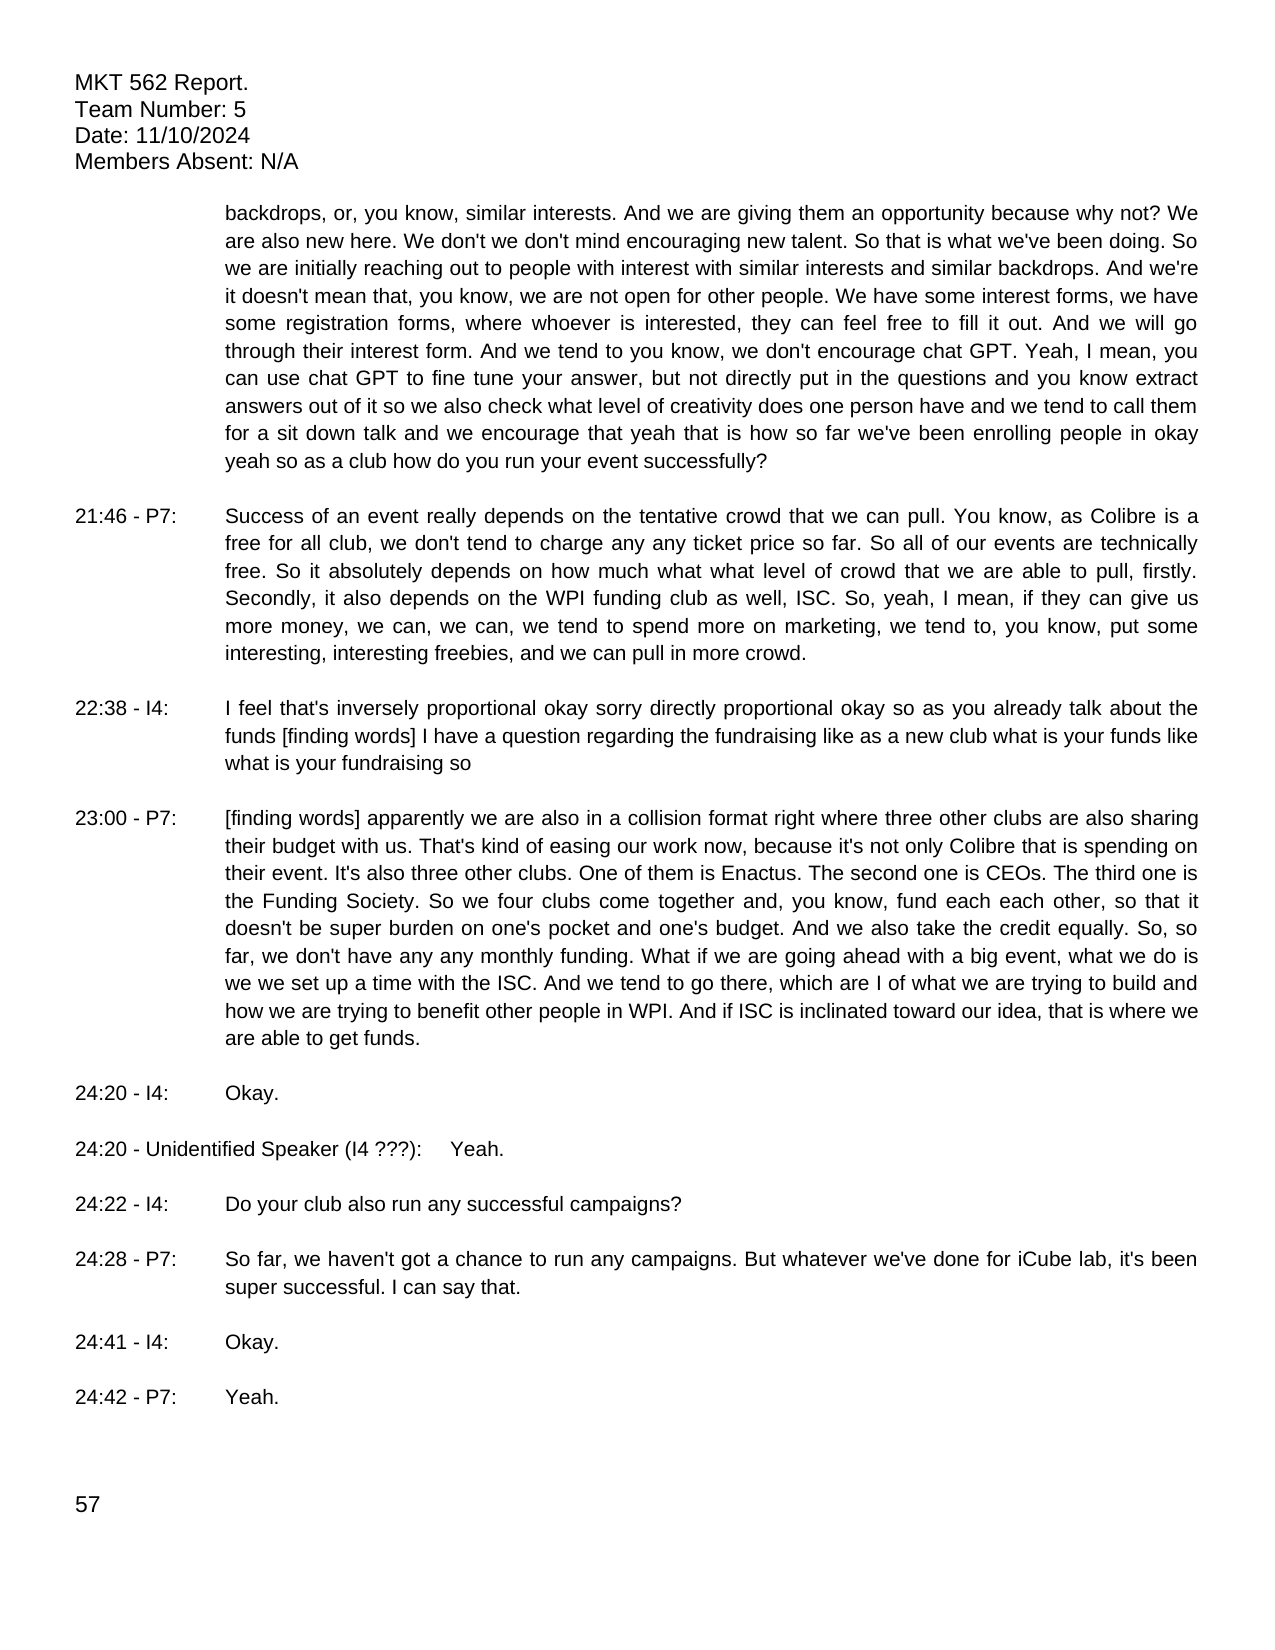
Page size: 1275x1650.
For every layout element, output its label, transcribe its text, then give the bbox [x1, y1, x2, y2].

text 21:46 - P7: Success of an event really depends on the tentative crowd that we can pull. You know, as Colibre is a free for all club, we don't tend to charge any any ticket price so far. So all of our events are technically free. So it absolutely depends on how much what what level of crowd that we are able to pull, firstly. Secondly, it also depends on the WPI funding club as well, ISC. So, yeah, I mean, if they can give us more money, we can, we can, we tend to spend more on marketing, we tend to, you know, put some interesting, interesting freebies, and we can pull in more crowd. [75, 503, 1200, 665]
text 22:38 - I4: I feel that's inversely proportional okay sorry directly proportional okay so as you already talk about the funds [finding words] I have a question regarding the fundraising like as a new club what is your funds like what is your fundraising so [75, 696, 1200, 775]
text 24:20 - Unidentified Speaker (I4 ???): Yeah. [75, 1136, 1200, 1160]
text 23:00 - P7: [finding words] apparently we are also in a collision format right where three other clubs are also sharing their budget with us. That's kind of easing our work now, because it's not only Colibre that is spending on their event. It's also three other clubs. One of them is Enactus. The second one is CEOs. The third one is the Funding Society. So we four clubs come together and, you know, fund each each other, so that it doesn't be super burden on one's pocket and one's budget. And we also take the credit equally. So, so far, we don't have any any monthly funding. What if we are going ahead with a big event, what we do is we we set up a time with the ISC. And we tend to go there, which are I of what we are trying to build and how we are trying to benefit other people in WPI. And if ISC is inclinated toward our idea, that is where we are able to get funds. [75, 806, 1200, 1050]
text 24:22 - I4: Do your club also run any successful campaigns? [75, 1192, 1200, 1216]
text 24:20 - I4: Okay. [75, 1081, 1200, 1105]
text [75, 201, 1200, 472]
text 24:42 - P7: Yeah. [75, 1385, 1200, 1409]
text 24:41 - I4: Okay. [75, 1329, 1200, 1353]
text 24:28 - P7: So far, we haven't got a chance to run any campaigns. But whatever we've done for iCube lab, it's been super successful. I can say that. [75, 1247, 1200, 1298]
